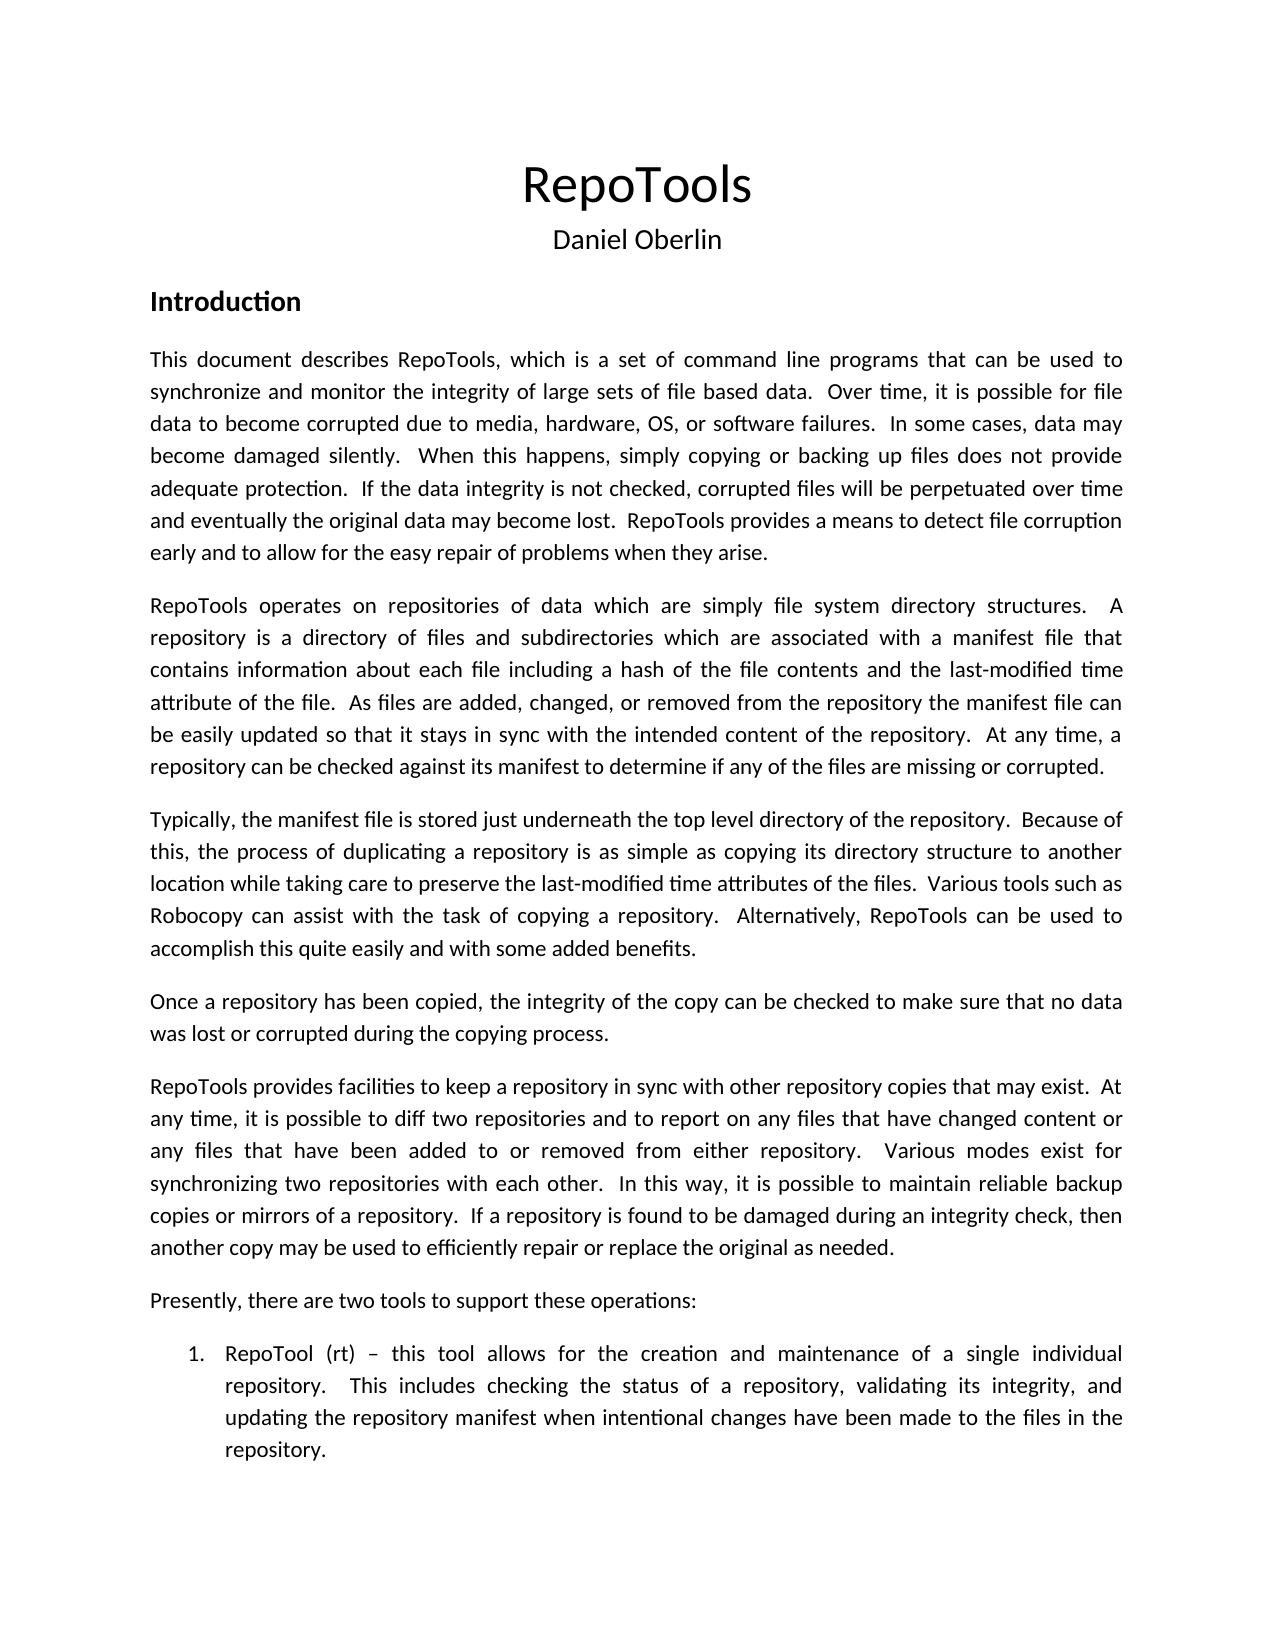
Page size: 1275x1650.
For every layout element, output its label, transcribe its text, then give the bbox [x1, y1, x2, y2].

text RepoTools operates on repositories of data which are simply file system directory structures. A repository is a directory of files and subdirectories which are associated with a manifest file that contains information about each file including a hash of the file contents and the last-modified time attribute of the file. As files are added, changed, or removed from the repository the manifest file can be easily updated so that it stays in sync with the intended content of the repository. At any time, a repository can be checked against its manifest to determine if any of the files are missing or corrupted. [150, 591, 1125, 780]
text This document describes RepoTools, which is a set of command line programs that can be used to synchronize and monitor the integrity of large sets of file based data. Over time, it is possible for file data to become corrupted due to media, hardware, OS, or software failures. In some cases, data may become damaged silently. When this happens, simply copying or backing up files does not provide adequate protection. If the data integrity is not checked, corrupted files will be perpetuated over time and eventually the original data may become lost. RepoTools provides a means to detect file corruption early and to allow for the easy repair of problems when they arise. [150, 345, 1125, 566]
text RepoTools Daniel Oberlin [150, 150, 1125, 257]
text RepoTools provides facilities to keep a repository in sync with other repository copies that may exist. At any time, it is possible to diff two repositories and to report on any files that have changed content or any files that have been added to or removed from either repository. Various modes exist for synchronizing two repositories with each other. In this way, it is possible to maintain reliable backup copies or mirrors of a repository. If a repository is found to be damaged during an integrity check, then another copy may be used to efficiently repair or replace the original as needed. [150, 1072, 1125, 1261]
list RepoTool (rt) – this tool allows for the creation and maintenance of a single individual repository. This includes checking the status of a repository, validating its integrity, and updating the repository manifest when intentional changes have been made to the files in the repository. [187, 1339, 1125, 1464]
text Once a repository has been copied, the integrity of the copy can be checked to make sure that no data was lost or corrupted during the copying process. [150, 987, 1125, 1047]
text Introduction [150, 283, 1125, 319]
text Typically, the manifest file is stored just underneath the top level directory of the repository. Because of this, the process of duplicating a repository is as simple as copying its directory structure to another location while taking care to preserve the last-modified time attributes of the files. Various tools such as Robocopy can assist with the task of copying a repository. Alternatively, RepoTools can be used to accomplish this quite easily and with some added benefits. [150, 805, 1125, 962]
text Presently, there are two tools to support these operations: [150, 1286, 1125, 1314]
